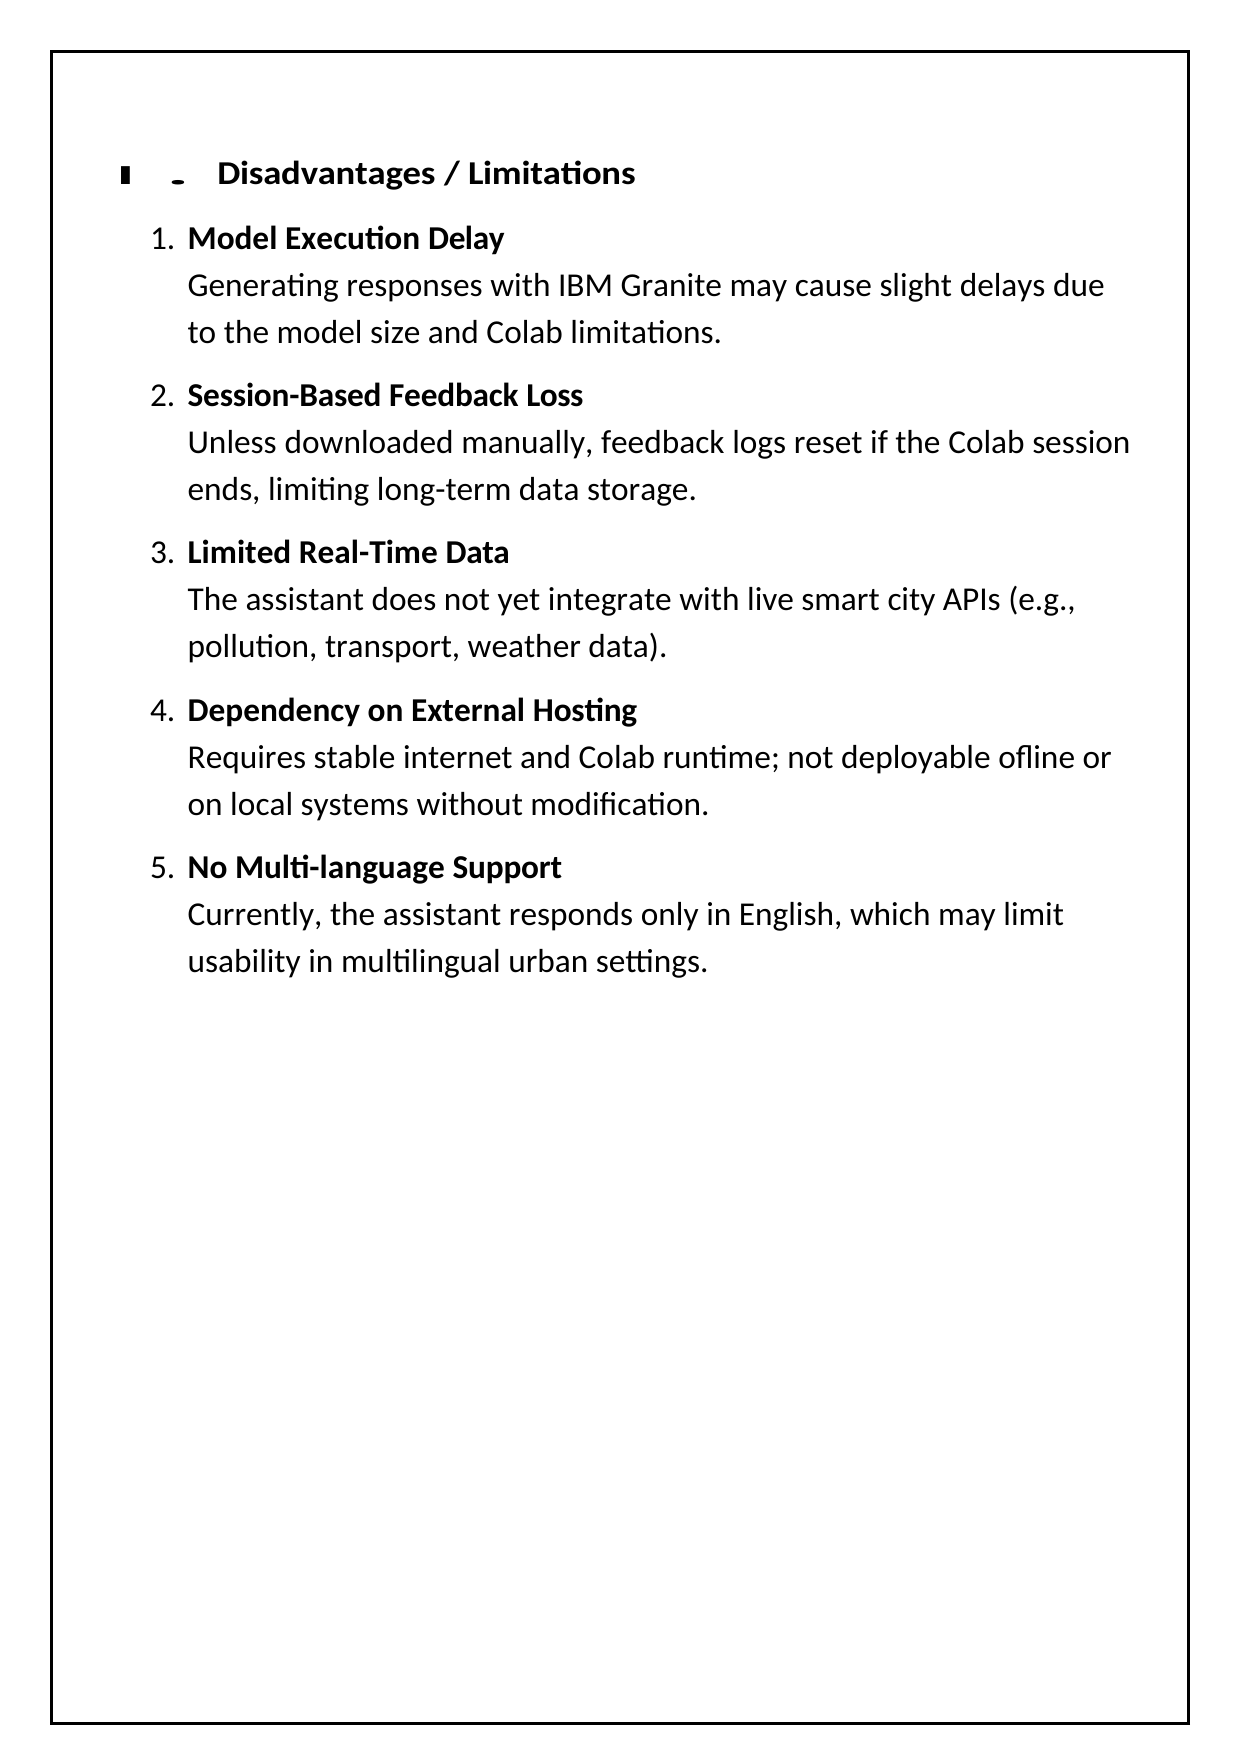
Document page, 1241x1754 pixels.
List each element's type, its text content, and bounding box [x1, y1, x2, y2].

subtitle Session-Based Feedback Loss [150, 374, 1137, 415]
subtitle ı . Disadvantages / Limitations [112, 150, 1137, 193]
text Requires stable internet and Colab runtime; not deployable ofline or on local systems without modification. [187, 736, 1137, 823]
text Currently, the assistant responds only in English, which may limit usability in multilingual urban settings. [187, 893, 1137, 981]
text Unless downloaded manually, feedback logs reset if the Colab session ends, limiting long-term data storage. [187, 421, 1137, 509]
list Model Execution Delay [150, 217, 1137, 257]
text Generating responses with IBM Granite may cause slight delays due to the model size and Colab limitations. [187, 264, 1117, 351]
subtitle No Multi-language Support [150, 846, 1137, 886]
subtitle Limited Real-Time Data [150, 531, 1137, 572]
subtitle Dependency on External Hosting [150, 688, 1137, 729]
text The assistant does not yet integrate with live smart city APIs (e.g., pollution, transport, weather data). [187, 578, 1137, 666]
